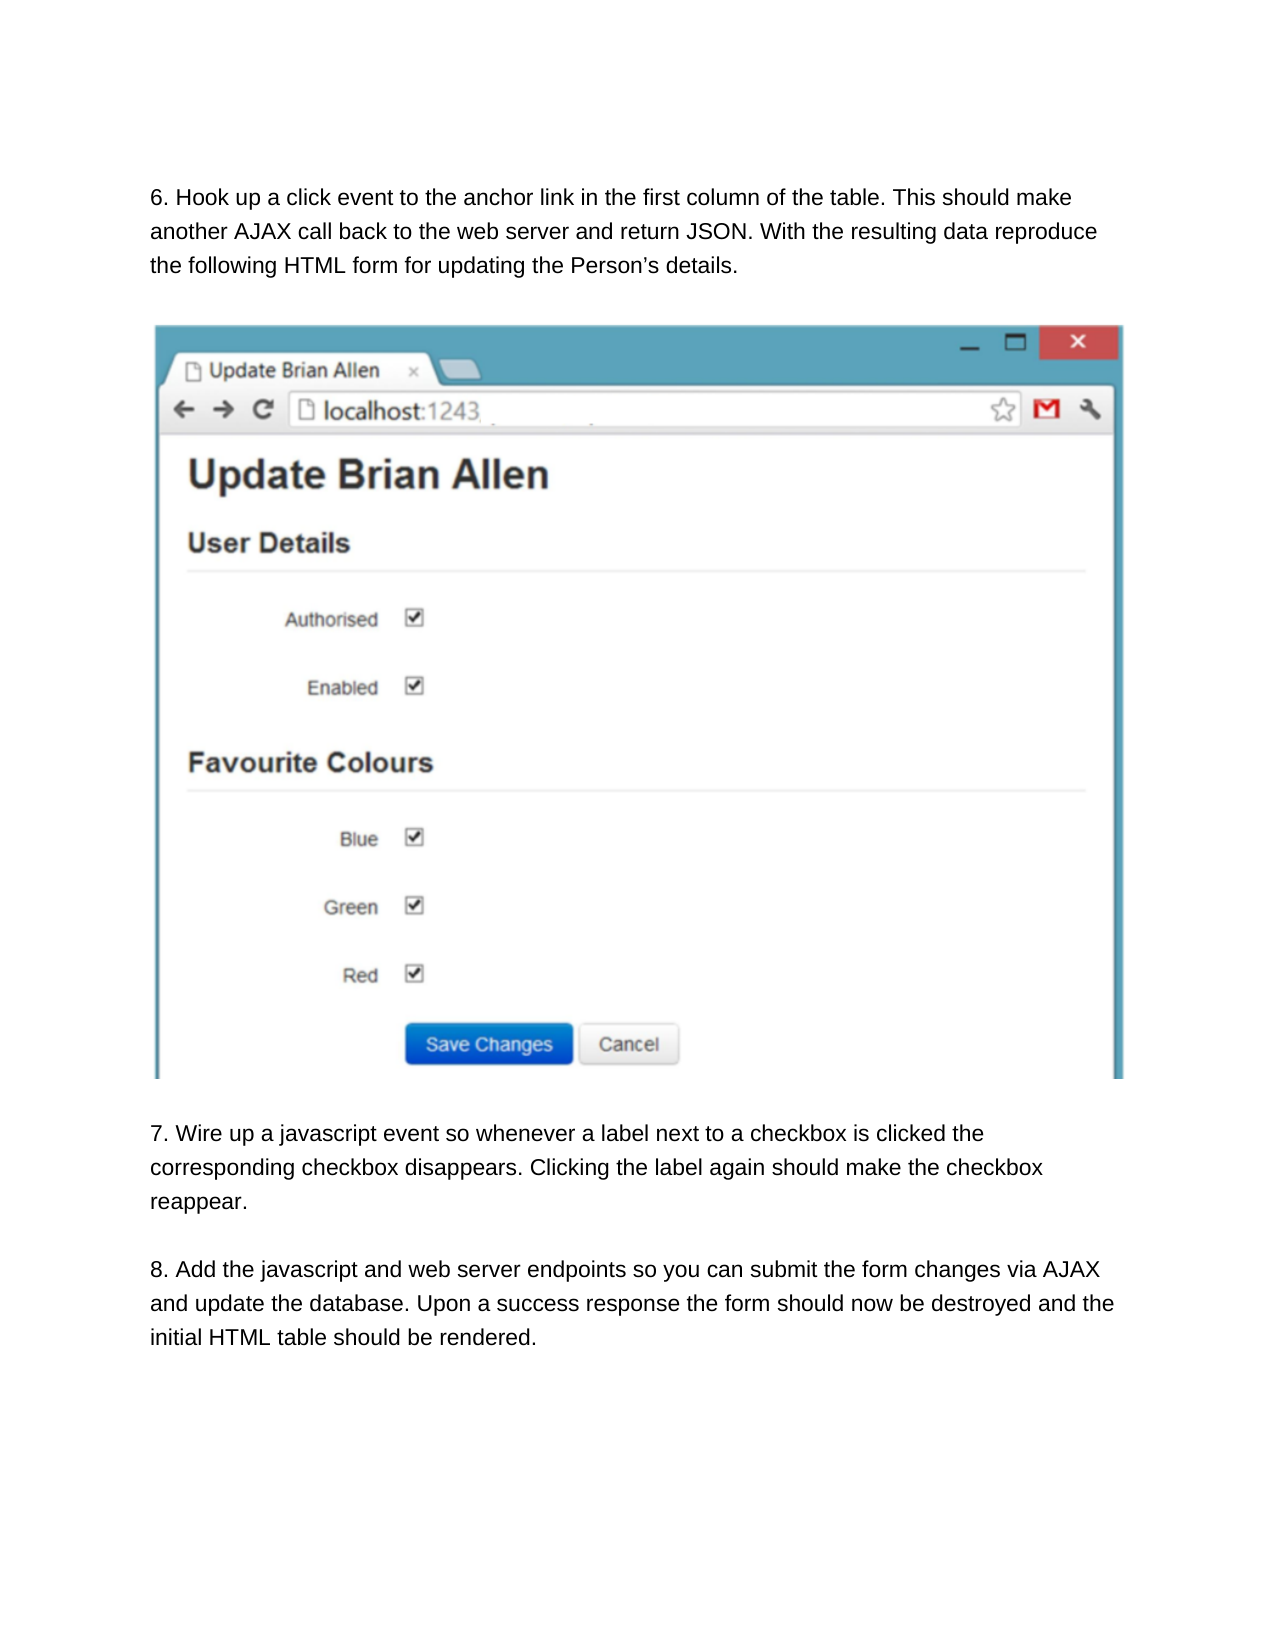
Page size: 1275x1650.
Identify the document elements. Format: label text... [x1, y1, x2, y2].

text 6. Hook up a click event to the anchor link in the first column of the table. This should make another AJAX call back to the web server and return JSON. With the resulting data reproduce the following HTML form for updating the Person’s details. [150, 184, 1125, 278]
picture [150, 319, 1125, 1079]
text 8. Add the javascript and web server endpoints so you can submit the form changes via AJAX and update the database. Upon a success response the form should now be destroyed and the initial HTML table should be rendered. [150, 1256, 1125, 1350]
text 7. Wire up a javascript event so whenever a label next to a checkbox is clicked the corresponding checkbox disappears. Clicking the label again should make the checkbox reappear. [150, 1120, 1125, 1214]
